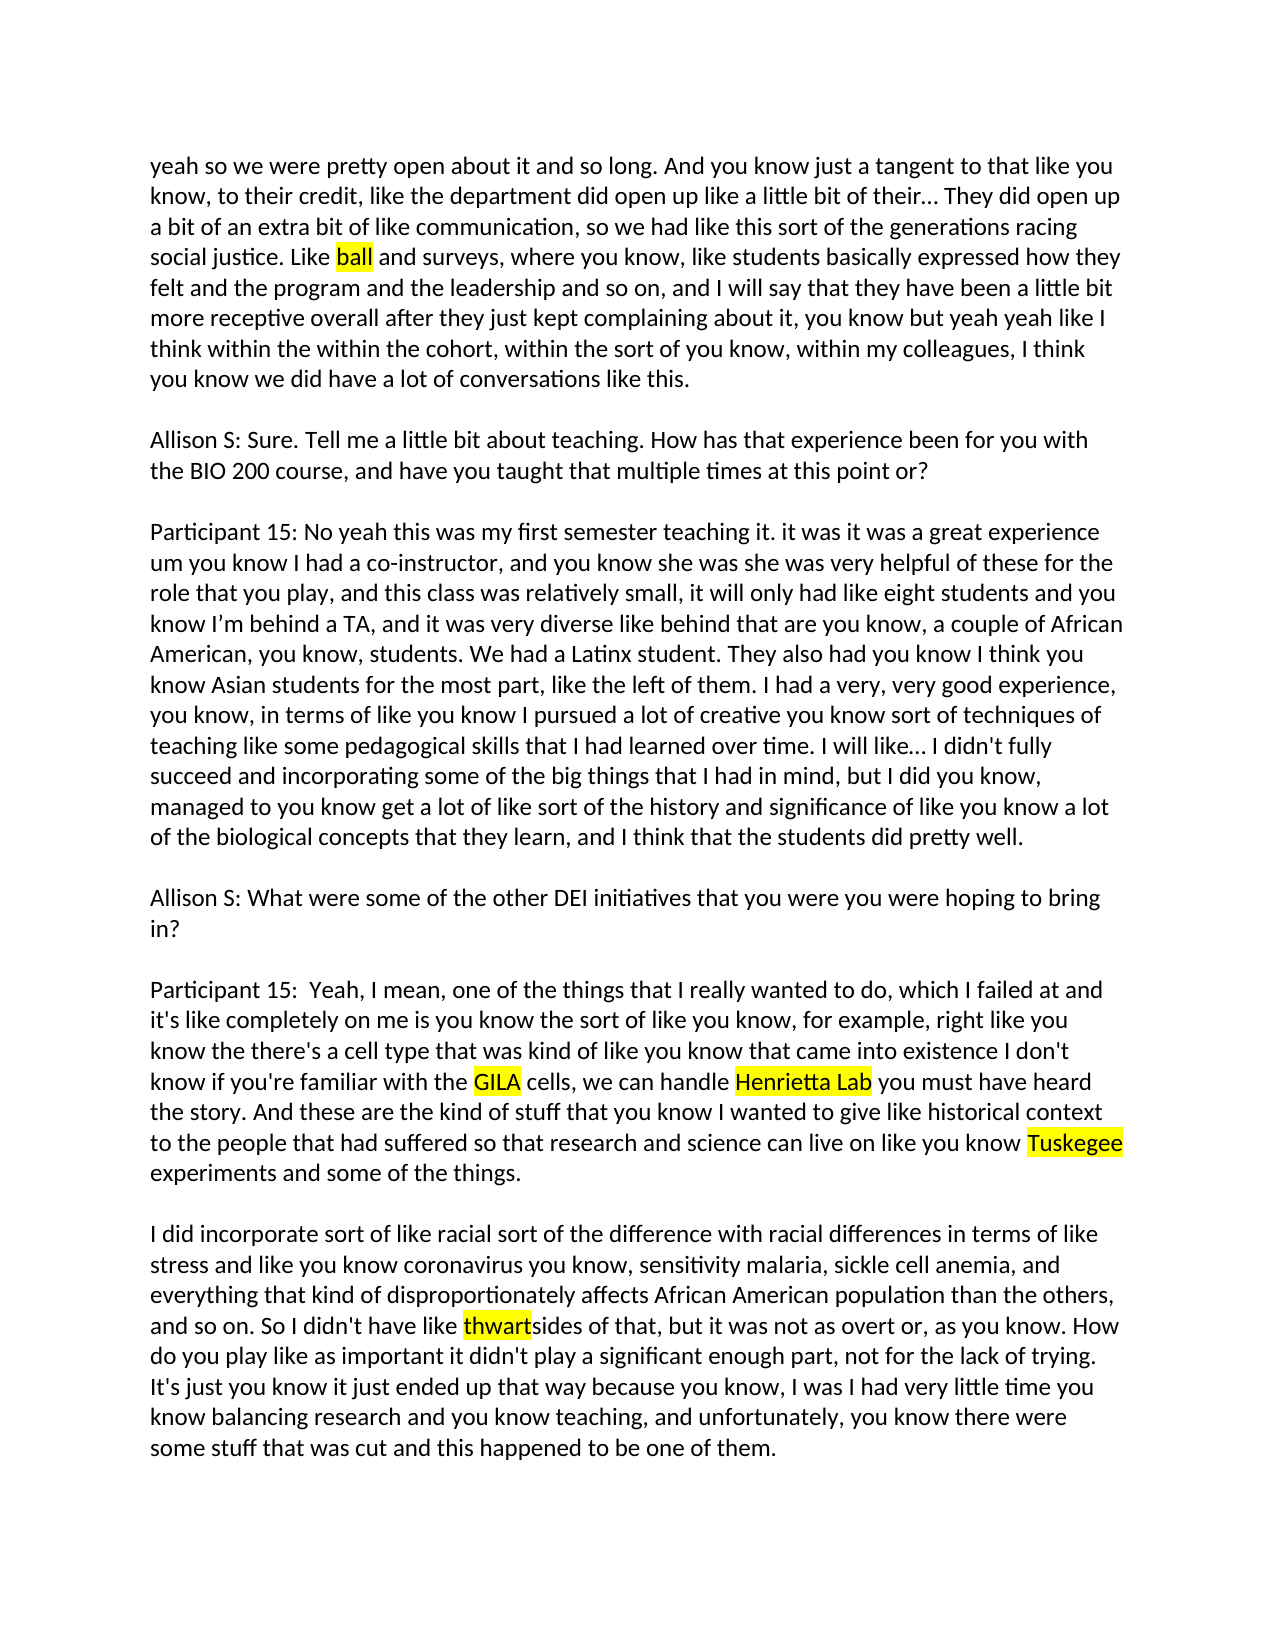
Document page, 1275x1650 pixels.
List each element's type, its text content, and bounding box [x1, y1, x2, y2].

text Allison S: What were some of the other DEI initiatives that you were you were hoping to bring in? [150, 882, 1125, 943]
text Allison S: Sure. Tell me a little bit about teaching. How has that experience been for you with the BIO 200 course, and have you taught that multiple times at this point or? [150, 425, 1125, 486]
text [150, 150, 1125, 394]
text I did incorporate sort of like racial sort of the difference with racial differences in terms of like stress and like you know coronavirus you know, sensitivity malaria, sickle cell anemia, and everything that kind of disproportionately affects African American population than the others, and so on. So I didn't have like thwartsides of that, but it was not as overt or, as you know. How do you play like as important it didn't play a significant enough part, not for the lack of trying. It's just you know it just ended up that way because you know, I was I had very little time you know balancing research and you know teaching, and unfortunately, you know there were some stuff that was cut and this happened to be one of them. [150, 1218, 1125, 1462]
text Participant 15: Yeah, I mean, one of the things that I really wanted to do, which I failed at and it's like completely on me is you know the sort of like you know, for example, right like you know the there's a cell type that was kind of like you know that came into existence I don't know if you're familiar with the GILA cells, we can handle Henrietta Lab you must have heard the story. And these are the kind of stuff that you know I wanted to give like historical context to the people that had suffered so that research and science can live on like you know Tuskegee experiments and some of the things. [150, 974, 1125, 1188]
text Participant 15: No yeah this was my first semester teaching it. it was it was a great experience um you know I had a co-instructor, and you know she was she was very helpful of these for the role that you play, and this class was relatively small, it will only had like eight students and you know I’m behind a TA, and it was very diverse like behind that are you know, a couple of African American, you know, students. We had a Latinx student. They also had you know I think you know Asian students for the most part, like the left of them. I had a very, very good experience, you know, in terms of like you know I pursued a lot of creative you know sort of techniques of teaching like some pedagogical skills that I had learned over time. I will like… I didn't fully succeed and incorporating some of the big things that I had in mind, but I did you know, managed to you know get a lot of like sort of the history and significance of like you know a lot of the biological concepts that they learn, and I think that the students did pretty well. [150, 516, 1125, 852]
